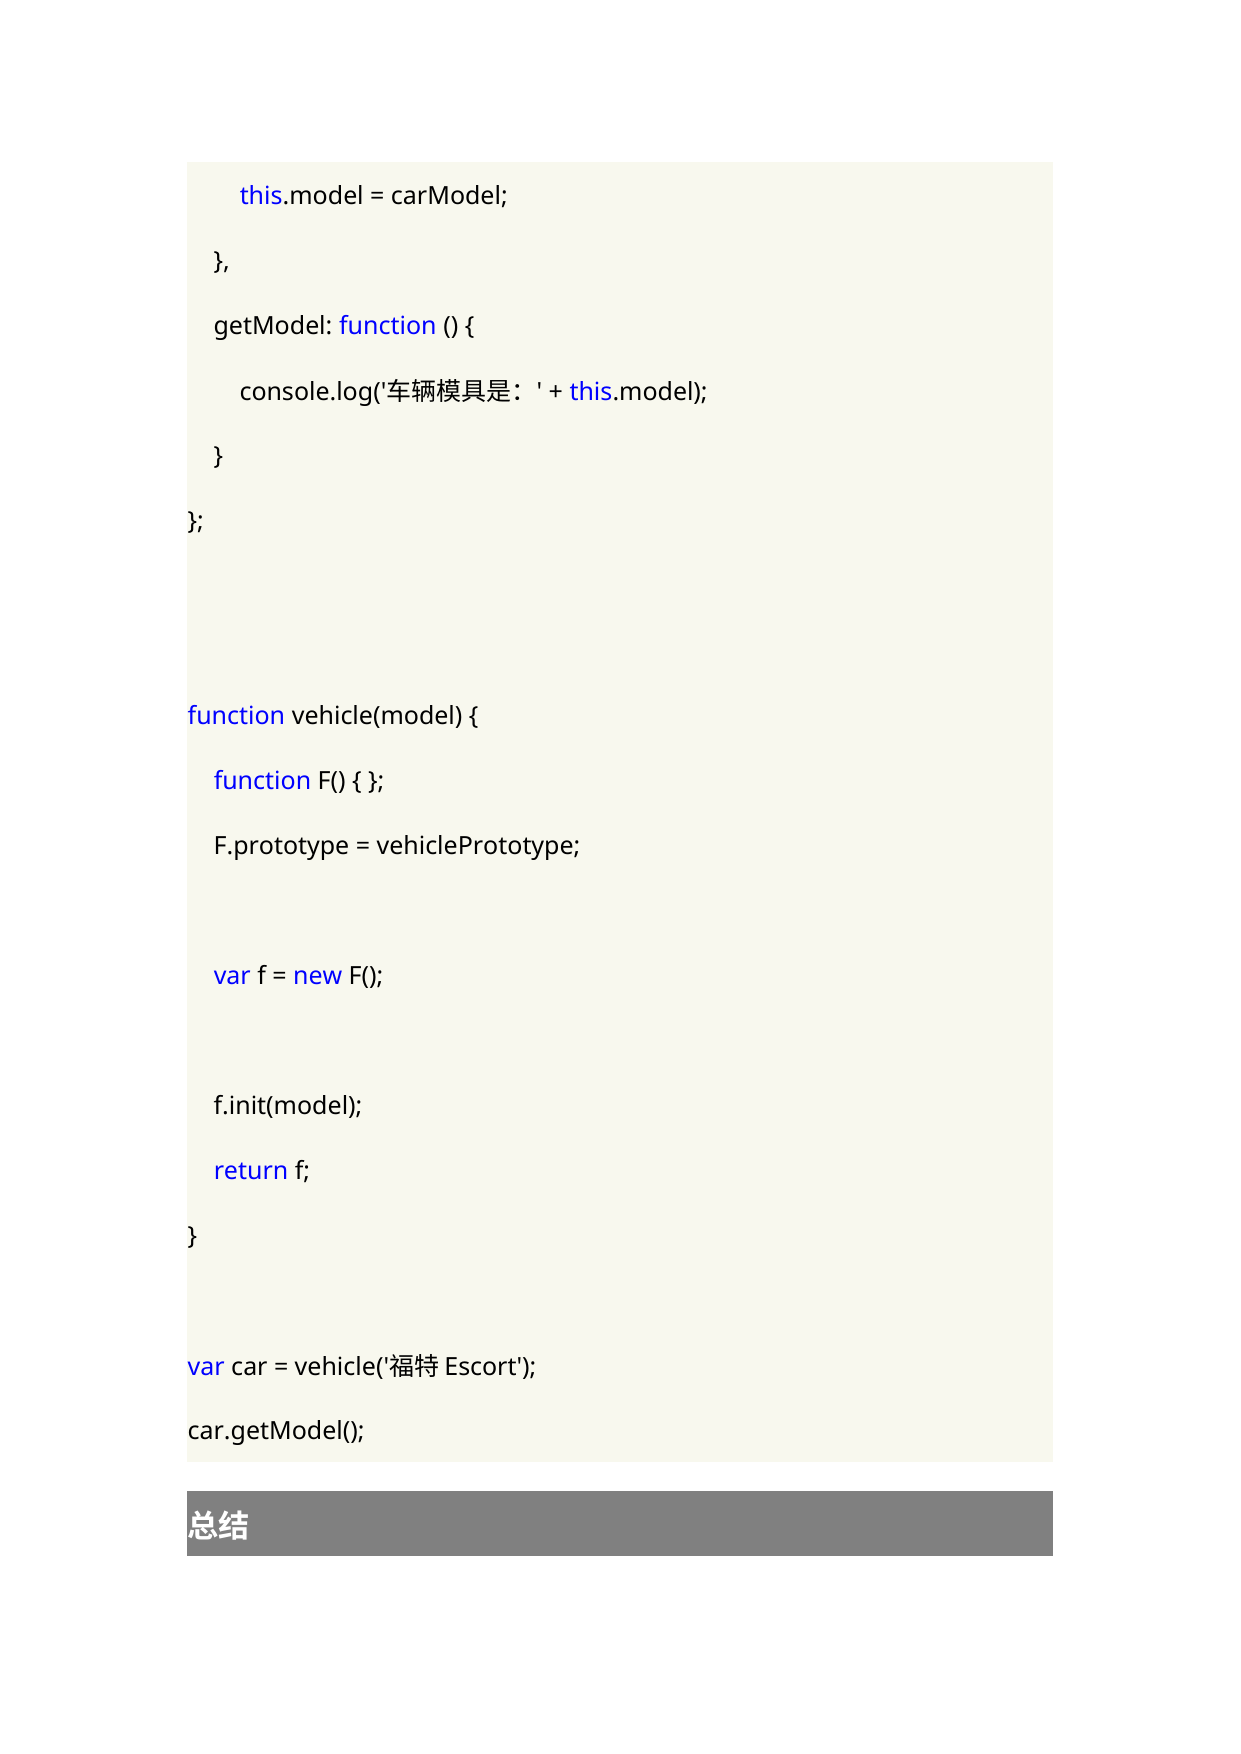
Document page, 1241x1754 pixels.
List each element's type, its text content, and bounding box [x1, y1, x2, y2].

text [187, 162, 1053, 1462]
text 总结 [187, 1491, 1053, 1556]
